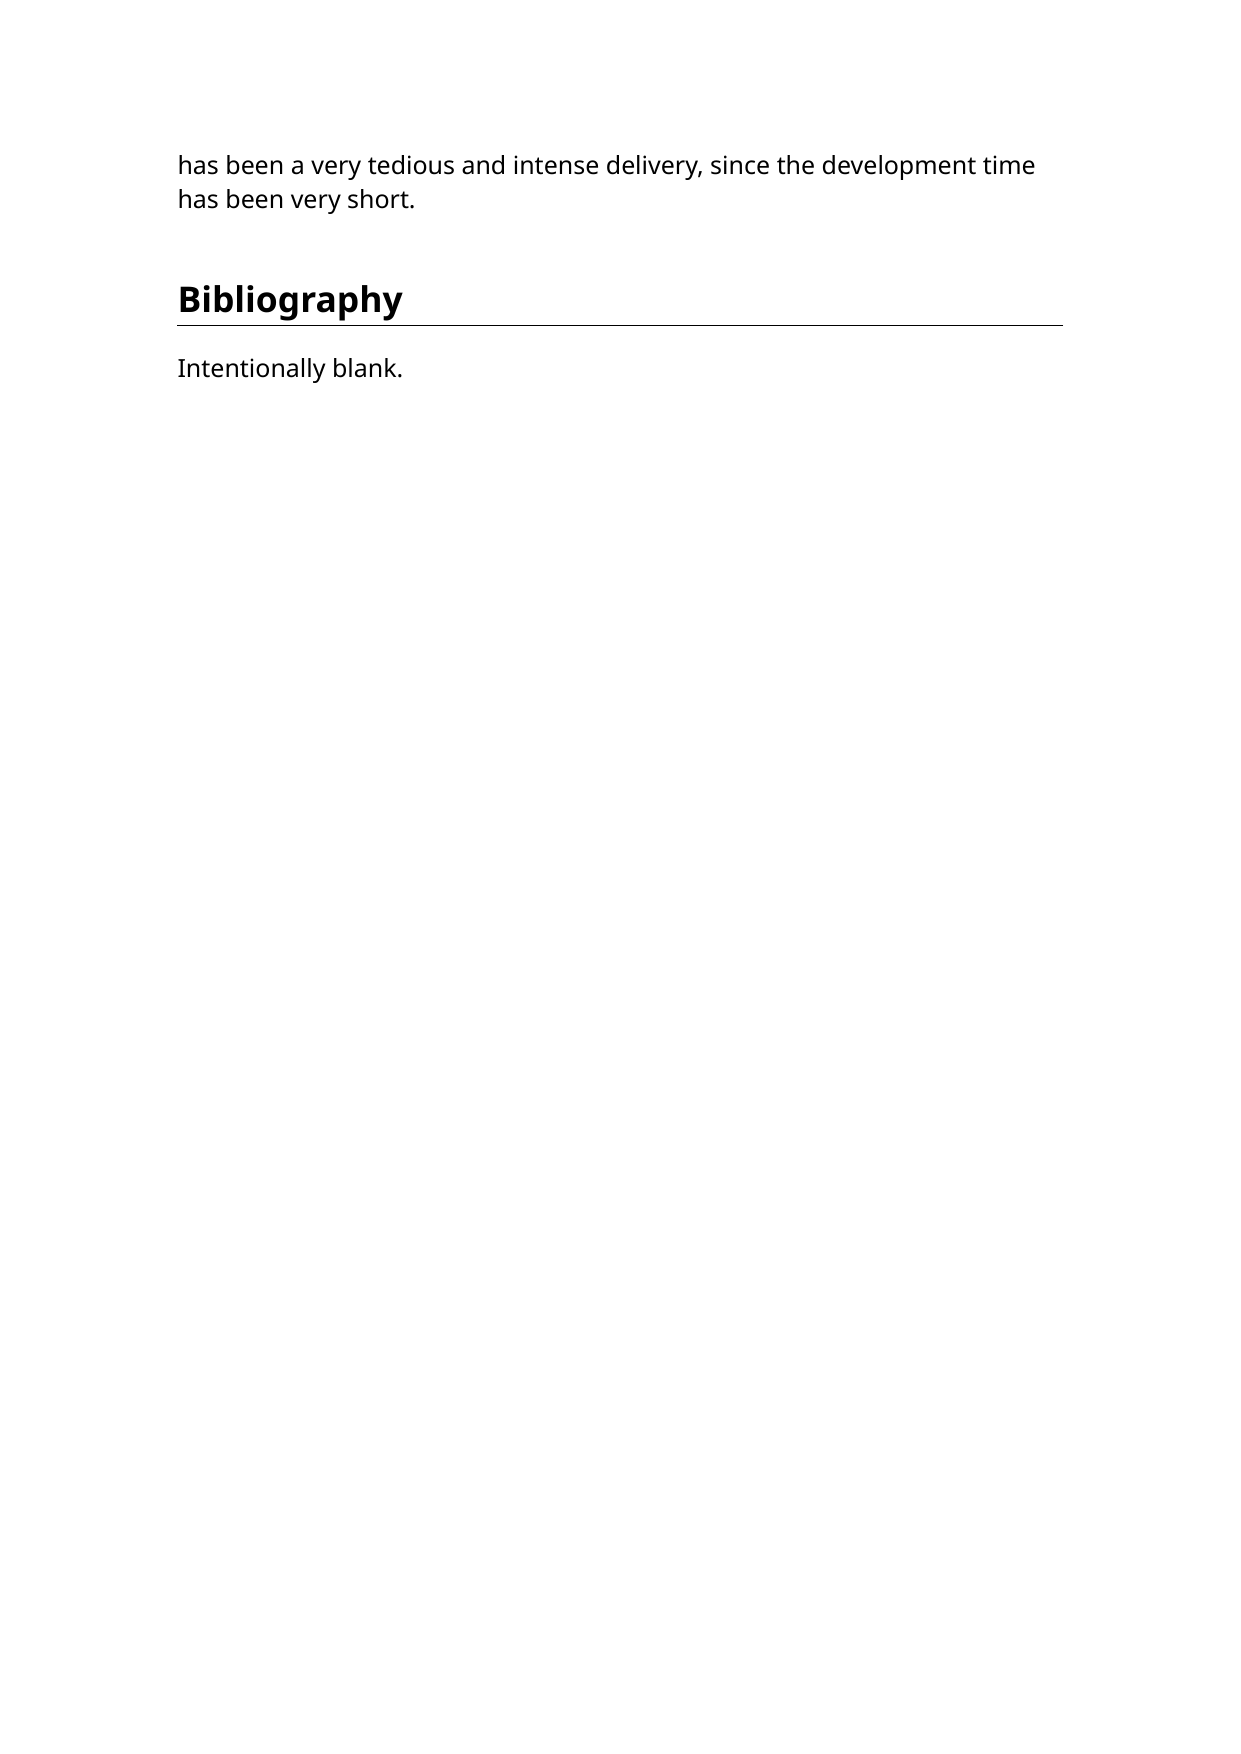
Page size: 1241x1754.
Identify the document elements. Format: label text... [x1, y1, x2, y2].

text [177, 148, 1063, 216]
text Intentionally blank. [177, 351, 1063, 385]
subtitle Bibliography [177, 275, 1063, 325]
